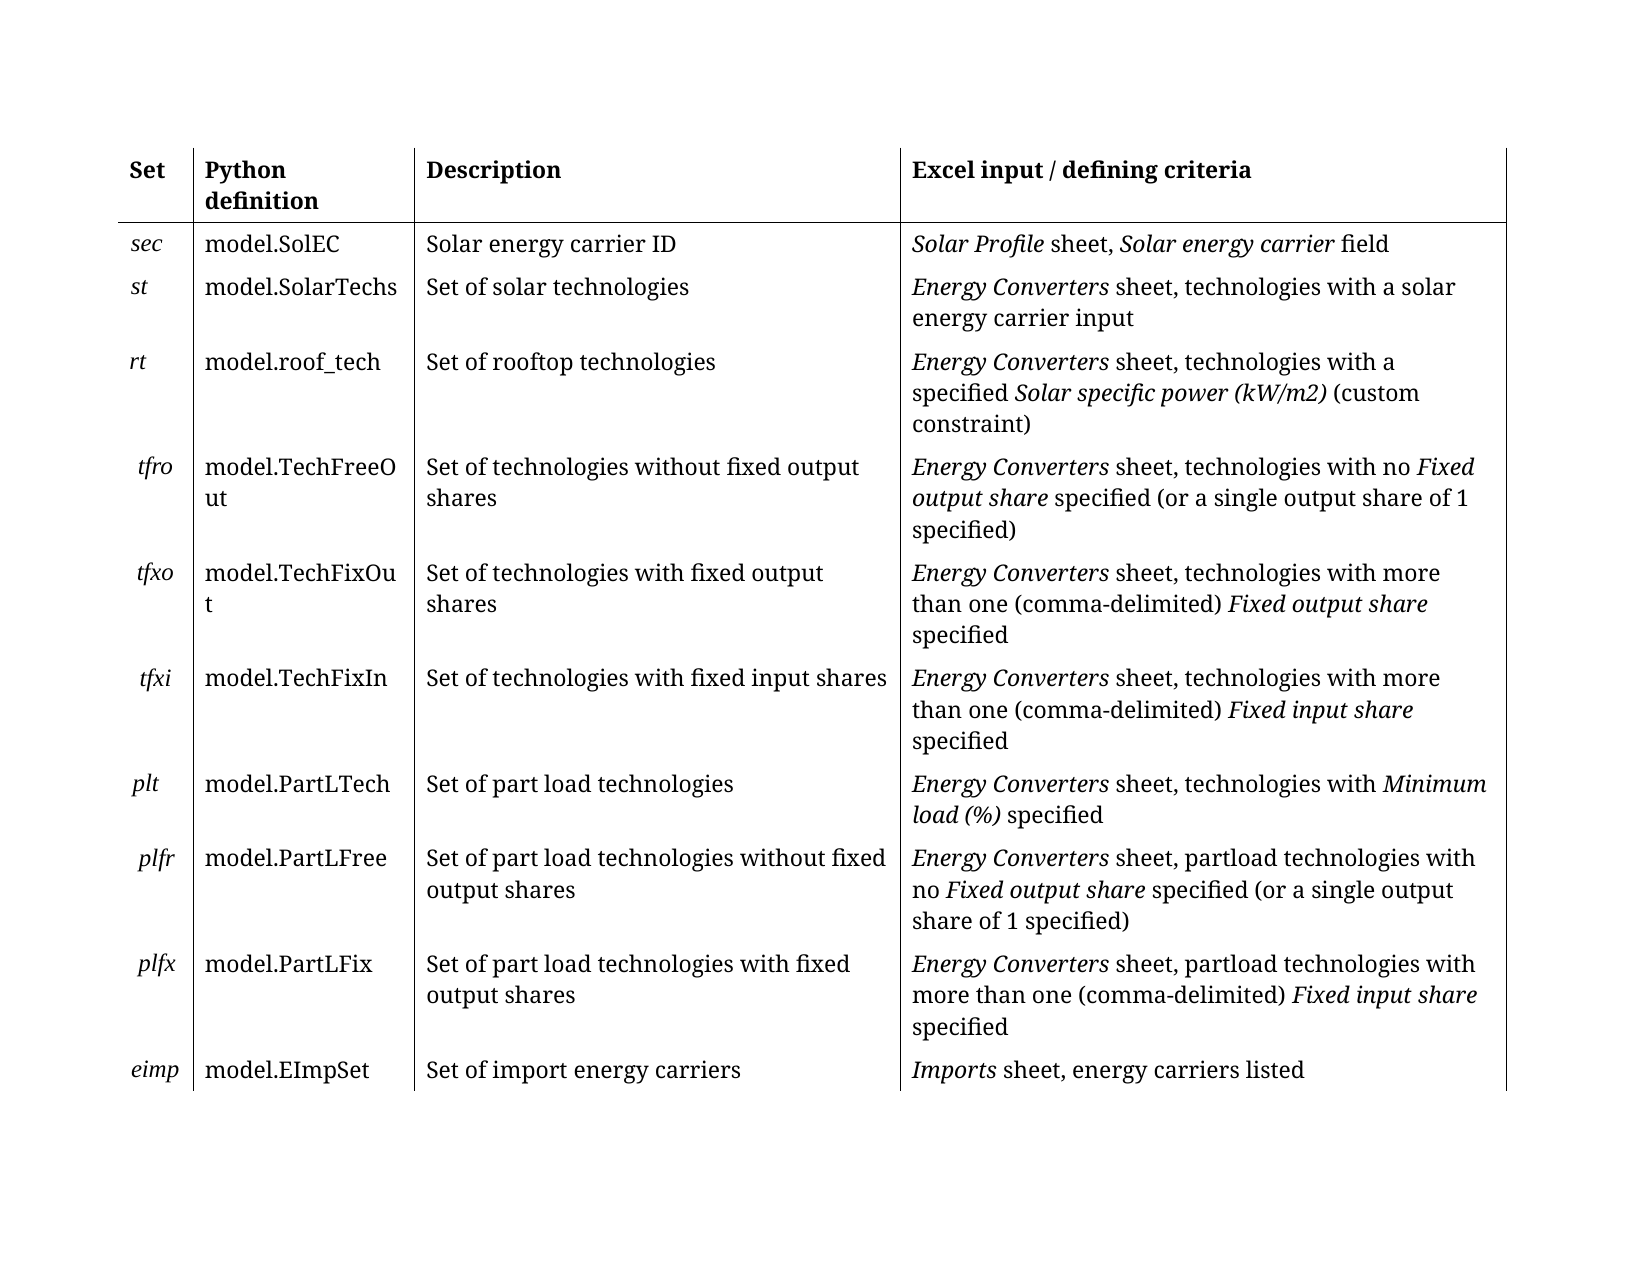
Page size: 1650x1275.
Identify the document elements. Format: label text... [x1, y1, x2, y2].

table_cell [118, 340, 193, 445]
table_cell model.SolarTechs [194, 265, 414, 339]
table_cell model.TechFixOut [194, 551, 414, 656]
table_cell model.roof_tech [194, 340, 414, 445]
table_cell [118, 551, 193, 656]
table_cell [118, 445, 193, 551]
table_cell Set of rooftop technologies [415, 340, 900, 445]
table_cell Energy Converters sheet, technologies with a specified Solar specific power (kW/m2) (custom constraint) [901, 340, 1506, 445]
table_cell Set of part load technologies [415, 762, 900, 836]
table_cell model.PartLFix [194, 942, 414, 1048]
table_cell model.PartLTech [194, 762, 414, 836]
table_cell [118, 1048, 193, 1091]
table_cell model.PartLFree [194, 836, 414, 942]
table_header Description [415, 148, 900, 222]
table_cell Set of technologies with fixed output shares [415, 551, 900, 656]
table_cell Set of solar technologies [415, 265, 900, 339]
table_cell [118, 836, 193, 942]
table_cell Imports sheet, energy carriers listed [901, 1048, 1506, 1091]
table_cell model.TechFixIn [194, 656, 414, 762]
table_cell [118, 656, 193, 762]
table_cell Energy Converters sheet, technologies with Minimum load (%) specified [901, 762, 1506, 836]
table_header Excel input / defining criteria [901, 148, 1506, 222]
table_header Set [118, 148, 193, 222]
table_cell Set of part load technologies without fixed output shares [415, 836, 900, 942]
table_cell Energy Converters sheet, technologies with more than one (comma-delimited) Fixed output share specified [901, 551, 1506, 656]
table_cell [118, 265, 193, 339]
table_cell model.SolEC [194, 223, 414, 265]
table_cell Energy Converters sheet, technologies with more than one (comma-delimited) Fixed input share specified [901, 656, 1506, 762]
table_cell Energy Converters sheet, technologies with no Fixed output share specified (or a single output share of 1 specified) [901, 445, 1506, 551]
table_cell Energy Converters sheet, partload technologies with no Fixed output share specified (or a single output share of 1 specified) [901, 836, 1506, 942]
table_cell Set of technologies with fixed input shares [415, 656, 900, 762]
table_header Python definition [194, 148, 414, 222]
table_cell Solar energy carrier ID [415, 223, 900, 265]
table_cell Set of technologies without fixed output shares [415, 445, 900, 551]
table_cell Set of part load technologies with fixed output shares [415, 942, 900, 1048]
table_cell Energy Converters sheet, partload technologies with more than one (comma-delimited) Fixed input share specified [901, 942, 1506, 1048]
table_cell Energy Converters sheet, technologies with a solar energy carrier input [901, 265, 1506, 339]
table_cell [118, 942, 193, 1048]
table_cell [118, 223, 193, 265]
table_cell model.EImpSet [194, 1048, 414, 1091]
table_cell [118, 762, 193, 836]
table_cell model.TechFreeOut [194, 445, 414, 551]
table_cell Set of import energy carriers [415, 1048, 900, 1091]
table_cell Solar Profile sheet, Solar energy carrier field [901, 223, 1506, 265]
